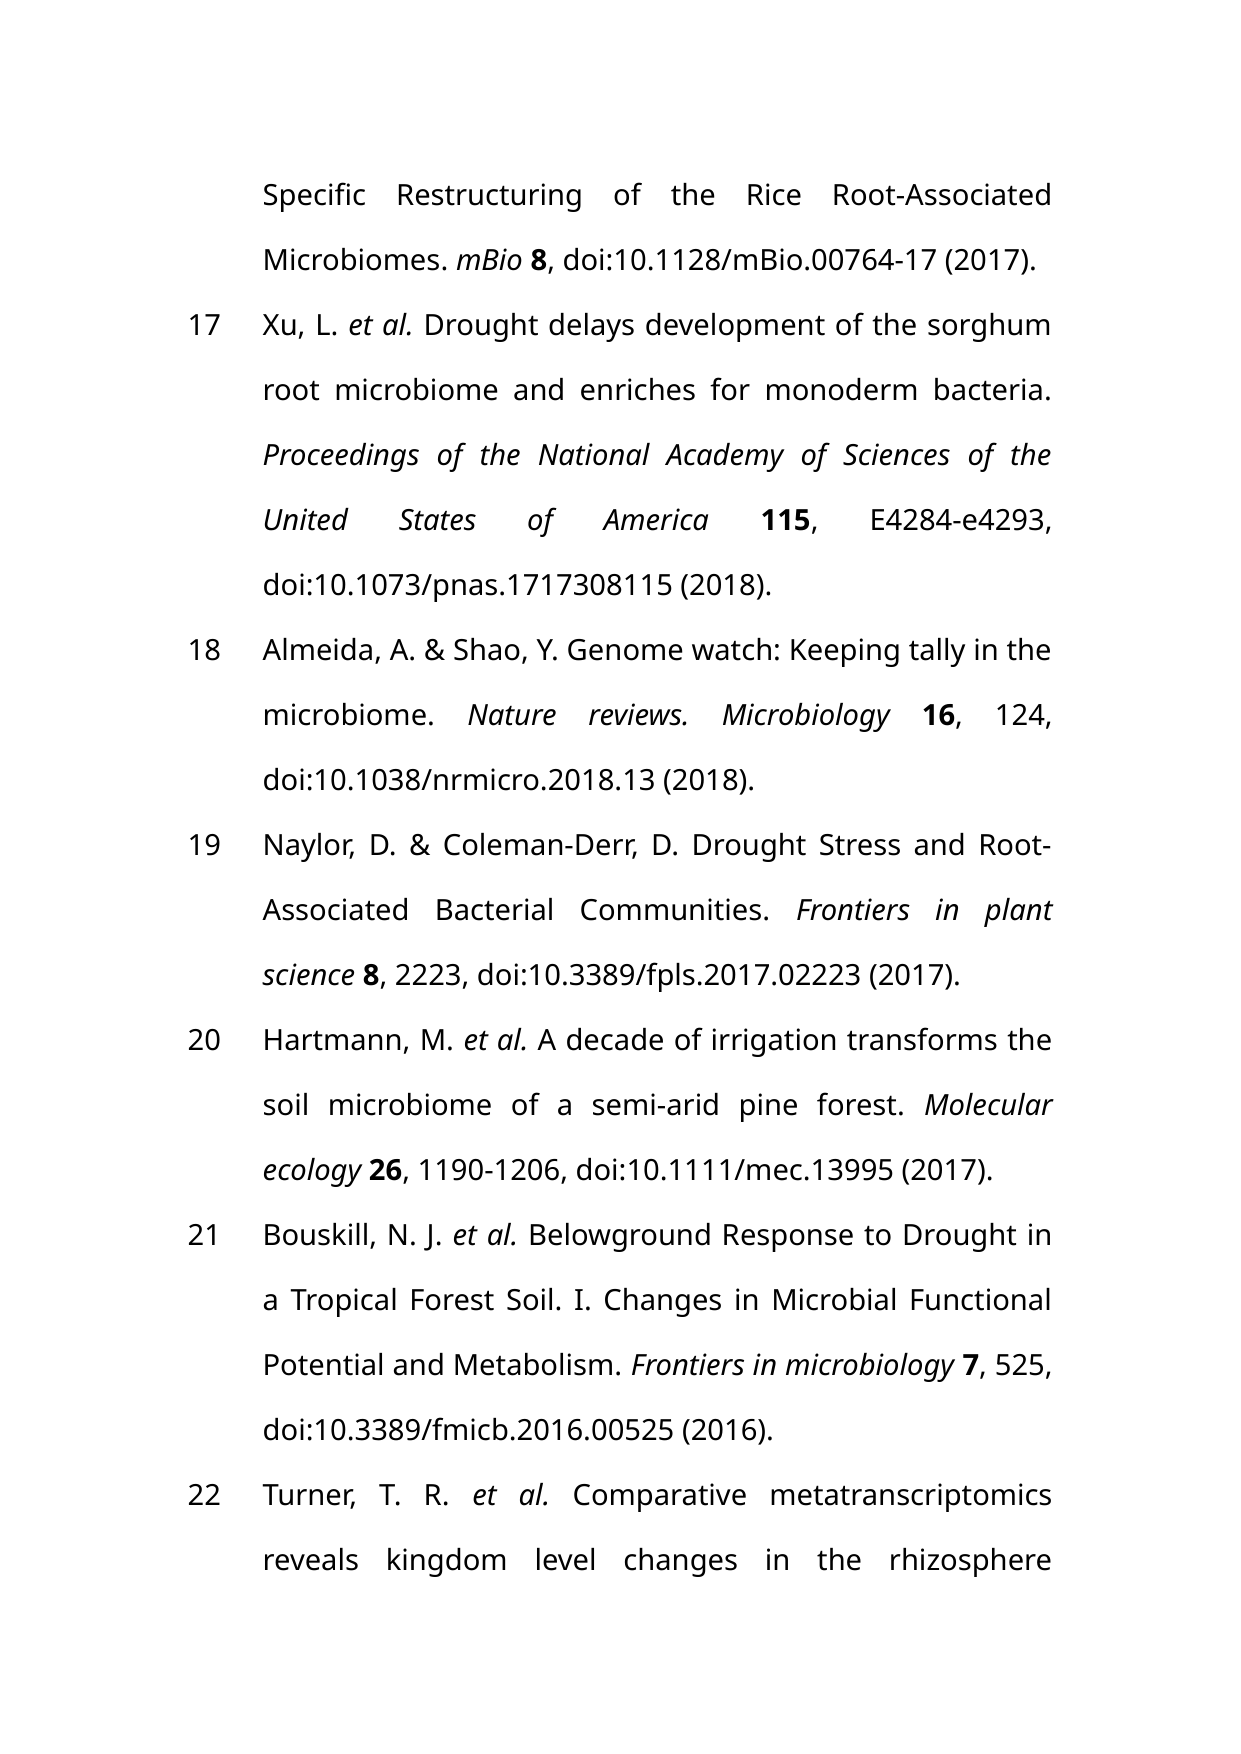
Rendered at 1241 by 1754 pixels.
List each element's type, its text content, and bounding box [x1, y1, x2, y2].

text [187, 1462, 1053, 1592]
text 17 Xu, L. et al. Drought delays development of the sorghum root microbiome and enriches for monoderm bacteria. Proceedings of the National Academy of Sciences of the United States of America 115, E4284-e4293, doi:10.1073/pnas.1717308115 (2018). [187, 292, 1053, 617]
text 21 Bouskill, N. J. et al. Belowground Response to Drought in a Tropical Forest Soil. I. Changes in Microbial Functional Potential and Metabolism. Frontiers in microbiology 7, 525, doi:10.3389/fmicb.2016.00525 (2016). [187, 1202, 1053, 1462]
text 19 Naylor, D. & Coleman-Derr, D. Drought Stress and Root-Associated Bacterial Communities. Frontiers in plant science 8, 2223, doi:10.3389/fpls.2017.02223 (2017). [187, 812, 1053, 1007]
text 18 Almeida, A. & Shao, Y. Genome watch: Keeping tally in the microbiome. Nature reviews. Microbiology 16, 124, doi:10.1038/nrmicro.2018.13 (2018). [187, 617, 1053, 812]
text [187, 162, 1053, 292]
text 20 Hartmann, M. et al. A decade of irrigation transforms the soil microbiome of a semi-arid pine forest. Molecular ecology 26, 1190-1206, doi:10.1111/mec.13995 (2017). [187, 1007, 1053, 1202]
